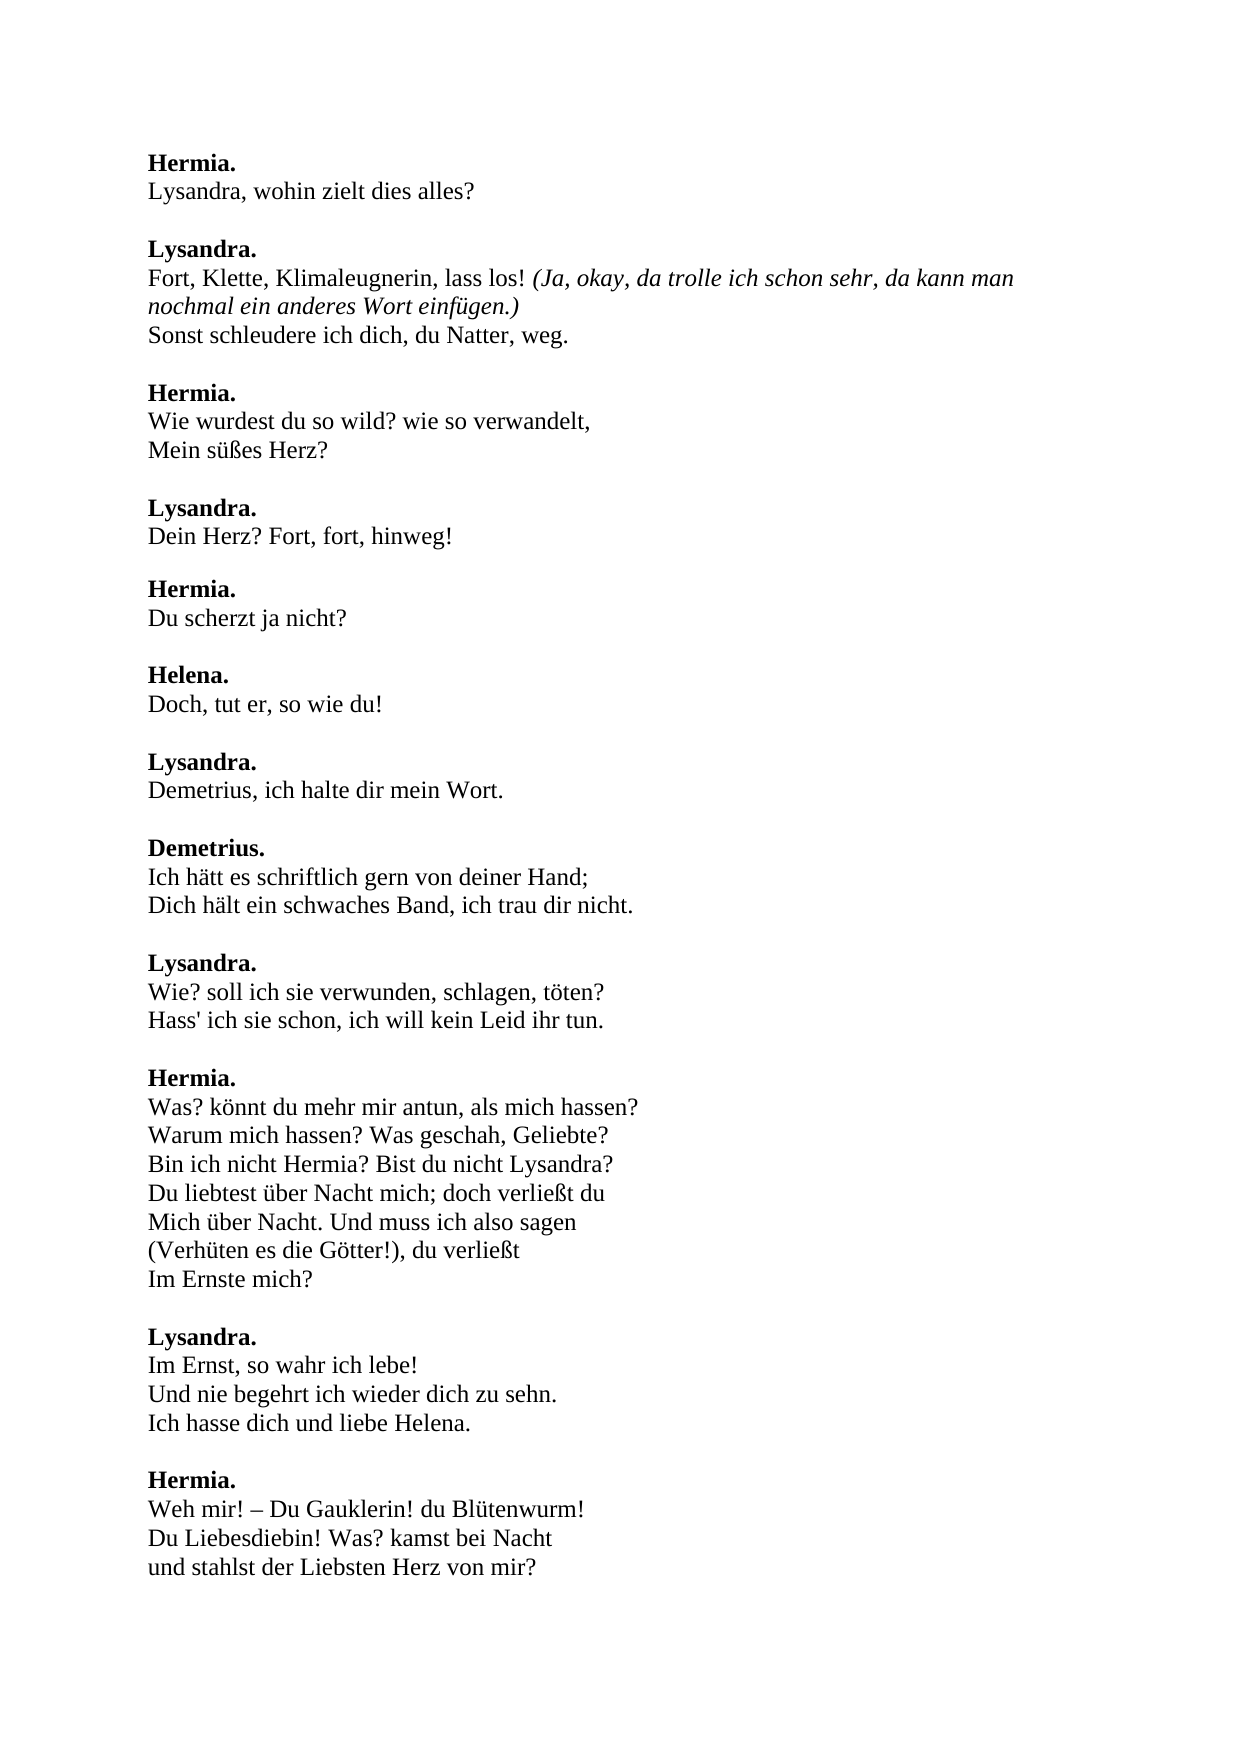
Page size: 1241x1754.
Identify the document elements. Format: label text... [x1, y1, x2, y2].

text Helena. Doch, tut er, so wie du! [148, 660, 1093, 718]
text Du Liebesdiebin! Was? kamst bei Nacht [148, 1523, 1093, 1552]
text und stahlst der Liebsten Herz von mir? [148, 1552, 1093, 1580]
text Hermia. Was? könnt du mehr mir antun, als mich hassen? Warum mich hassen? Was geschah, Geliebte? Bin ich nicht Hermia? Bist du nicht Lysandra? Du liebtest über Nacht mich; doch verließt du Mich über Nacht. Und muss ich also sagen (Verhüten es die Götter!), du verließt Im Ernste mich? [148, 1063, 1093, 1293]
text Hermia. Lysandra, wohin zielt dies alles? [148, 148, 1093, 205]
text Weh mir! – Du Gauklerin! du Blütenwurm! [148, 1494, 1093, 1523]
text Lysandra. Fort, Klette, Klimaleugnerin, lass los! (Ja, okay, da trolle ich schon sehr, da kann man nochmal ein anderes Wort einfügen.) Sonst schleudere ich dich, du Natter, weg. [148, 234, 1093, 349]
text Hermia. Wie wurdest du so wild? wie so verwandelt, Mein süßes Herz? [148, 378, 1093, 464]
text Lysandra. Im Ernst, so wahr ich lebe! Und nie begehrt ich wieder dich zu sehn. Ich hasse dich und liebe Helena. [148, 1322, 1093, 1437]
text Demetrius. Ich hätt es schriftlich gern von deiner Hand; Dich hält ein schwaches Band, ich trau dir nicht. [148, 833, 1093, 919]
text Hermia. [148, 1465, 1093, 1494]
text Lysandra. Demetrius, ich halte dir mein Wort. [148, 747, 1093, 804]
text Hermia. Du scherzt ja nicht? [148, 574, 1093, 632]
text Lysandra. Dein Herz? Fort, fort, hinweg! [148, 493, 1093, 574]
text Lysandra. Wie? soll ich sie verwunden, schlagen, töten? Hass' ich sie schon, ich will kein Leid ihr tun. [148, 948, 1093, 1034]
